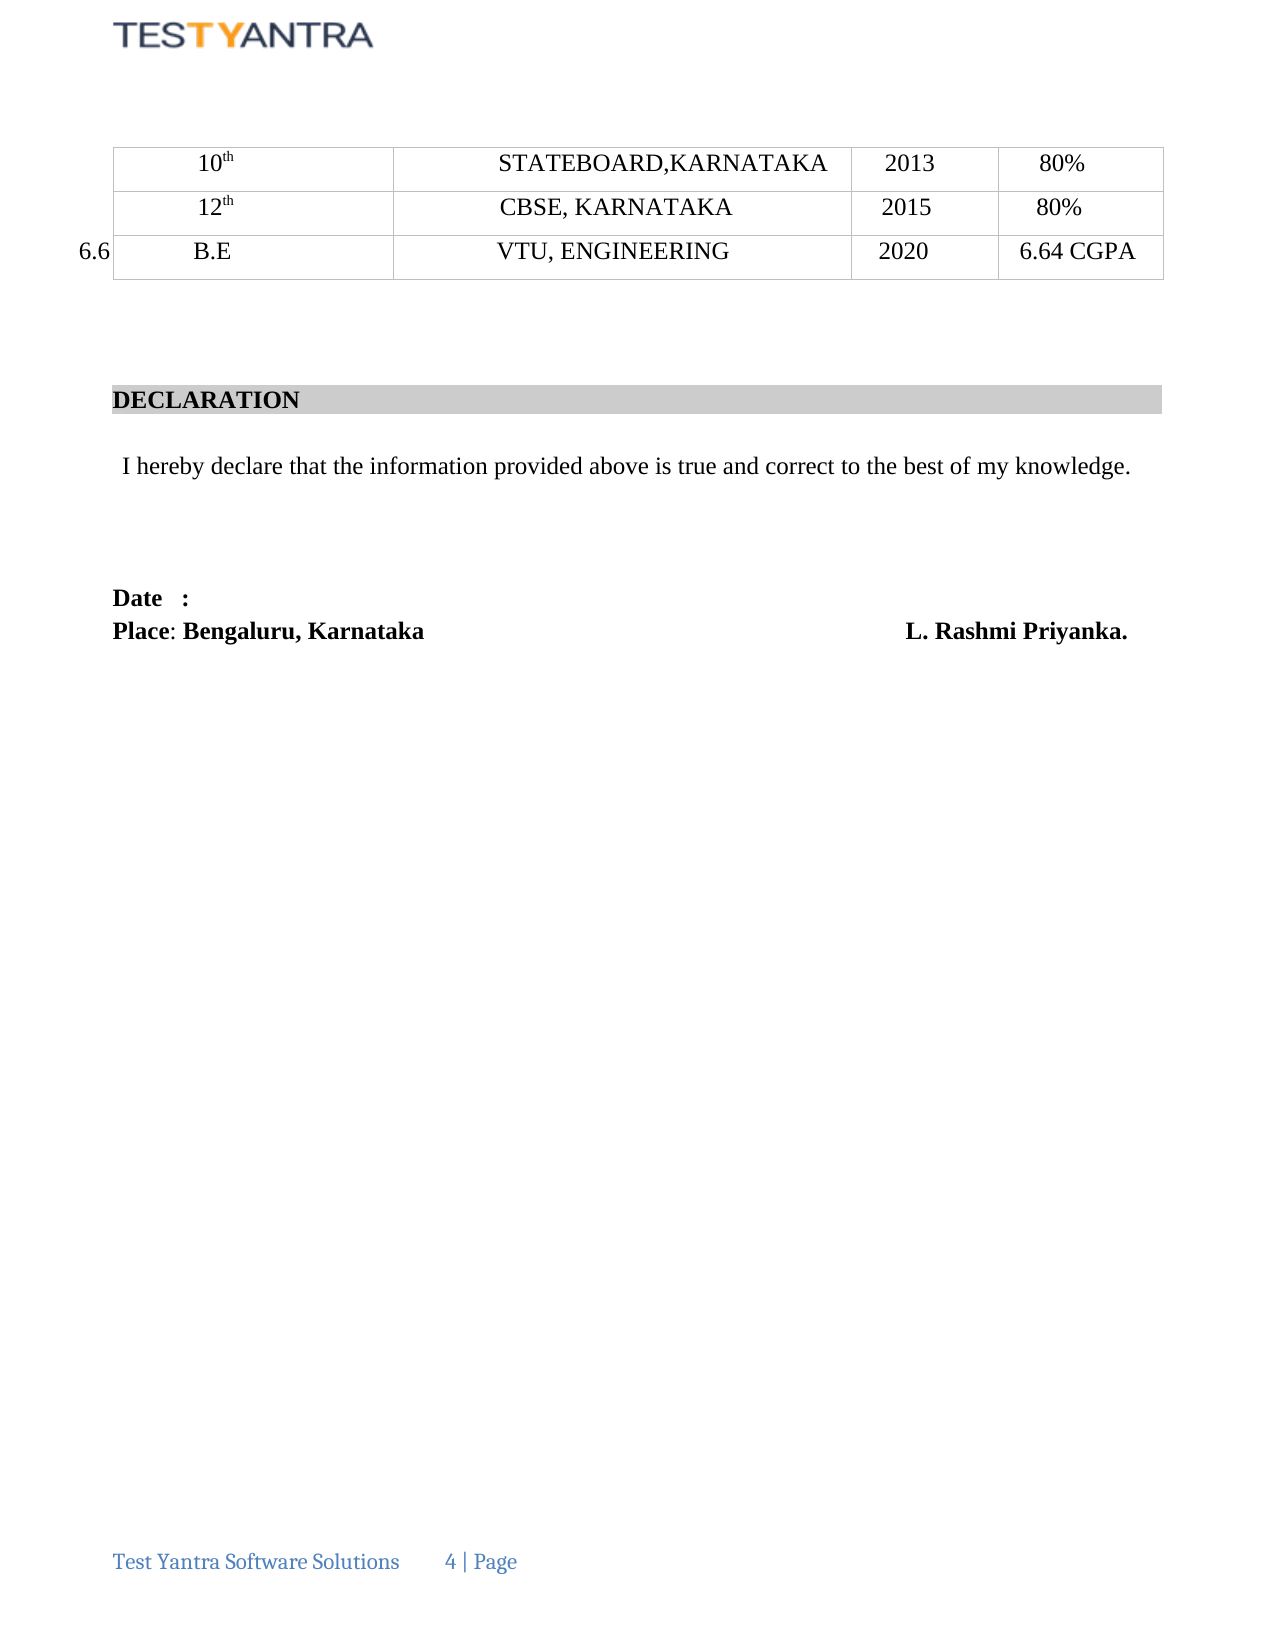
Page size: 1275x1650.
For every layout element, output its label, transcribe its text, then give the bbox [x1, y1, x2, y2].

table_cell 2015 [852, 192, 998, 235]
table_cell CBSE, KARNATAKA [394, 192, 851, 235]
table_cell STATEBOARD,KARNATAKA [394, 148, 851, 191]
table_cell 80% [999, 148, 1163, 191]
table_cell 80% [999, 192, 1163, 235]
table_cell 6.64 CGPA [999, 236, 1163, 279]
picture [112, 18, 374, 57]
table_cell 2020 [852, 236, 998, 279]
text DECLARATION [112, 385, 1162, 414]
text Place: Bengaluru, Karnataka L. Rashmi Priyanka. [112, 616, 1162, 645]
table_cell 10th [114, 148, 393, 191]
table_cell VTU, ENGINEERING [394, 236, 851, 279]
table_cell B. 6.6 B.E [114, 236, 393, 279]
table_cell 12th [114, 192, 393, 235]
table_cell 2013 [852, 148, 998, 191]
text I hereby declare that the information provided above is true and correct to the best of my knowledge. [47, 451, 1162, 480]
text Date : [112, 583, 1162, 612]
